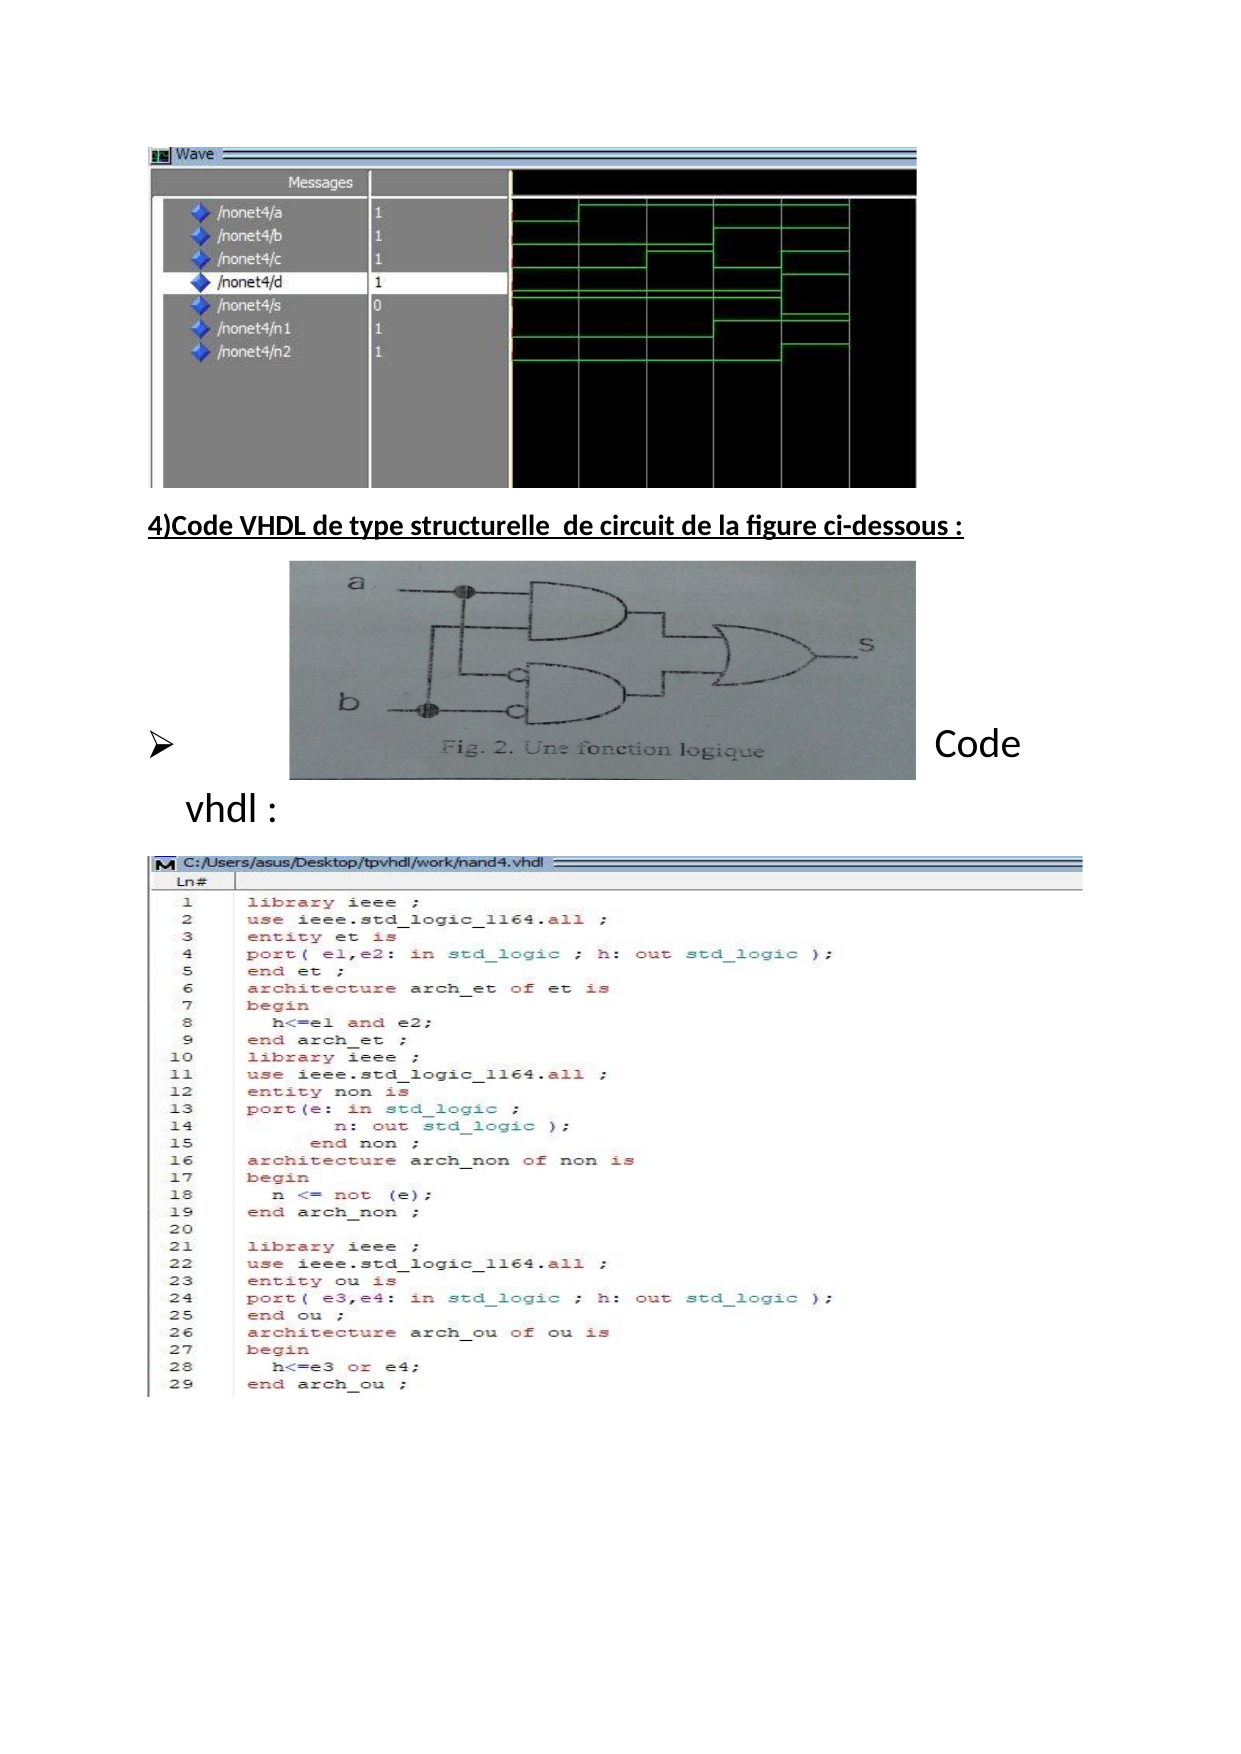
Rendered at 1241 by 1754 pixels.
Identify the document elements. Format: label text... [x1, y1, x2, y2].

picture [147, 856, 1083, 1397]
list Code vhdl : [148, 702, 1093, 832]
picture [290, 561, 915, 780]
picture [147, 147, 917, 488]
text 4)Code VHDL de type structurelle de circuit de la figure ci-dessous : [148, 507, 1093, 542]
